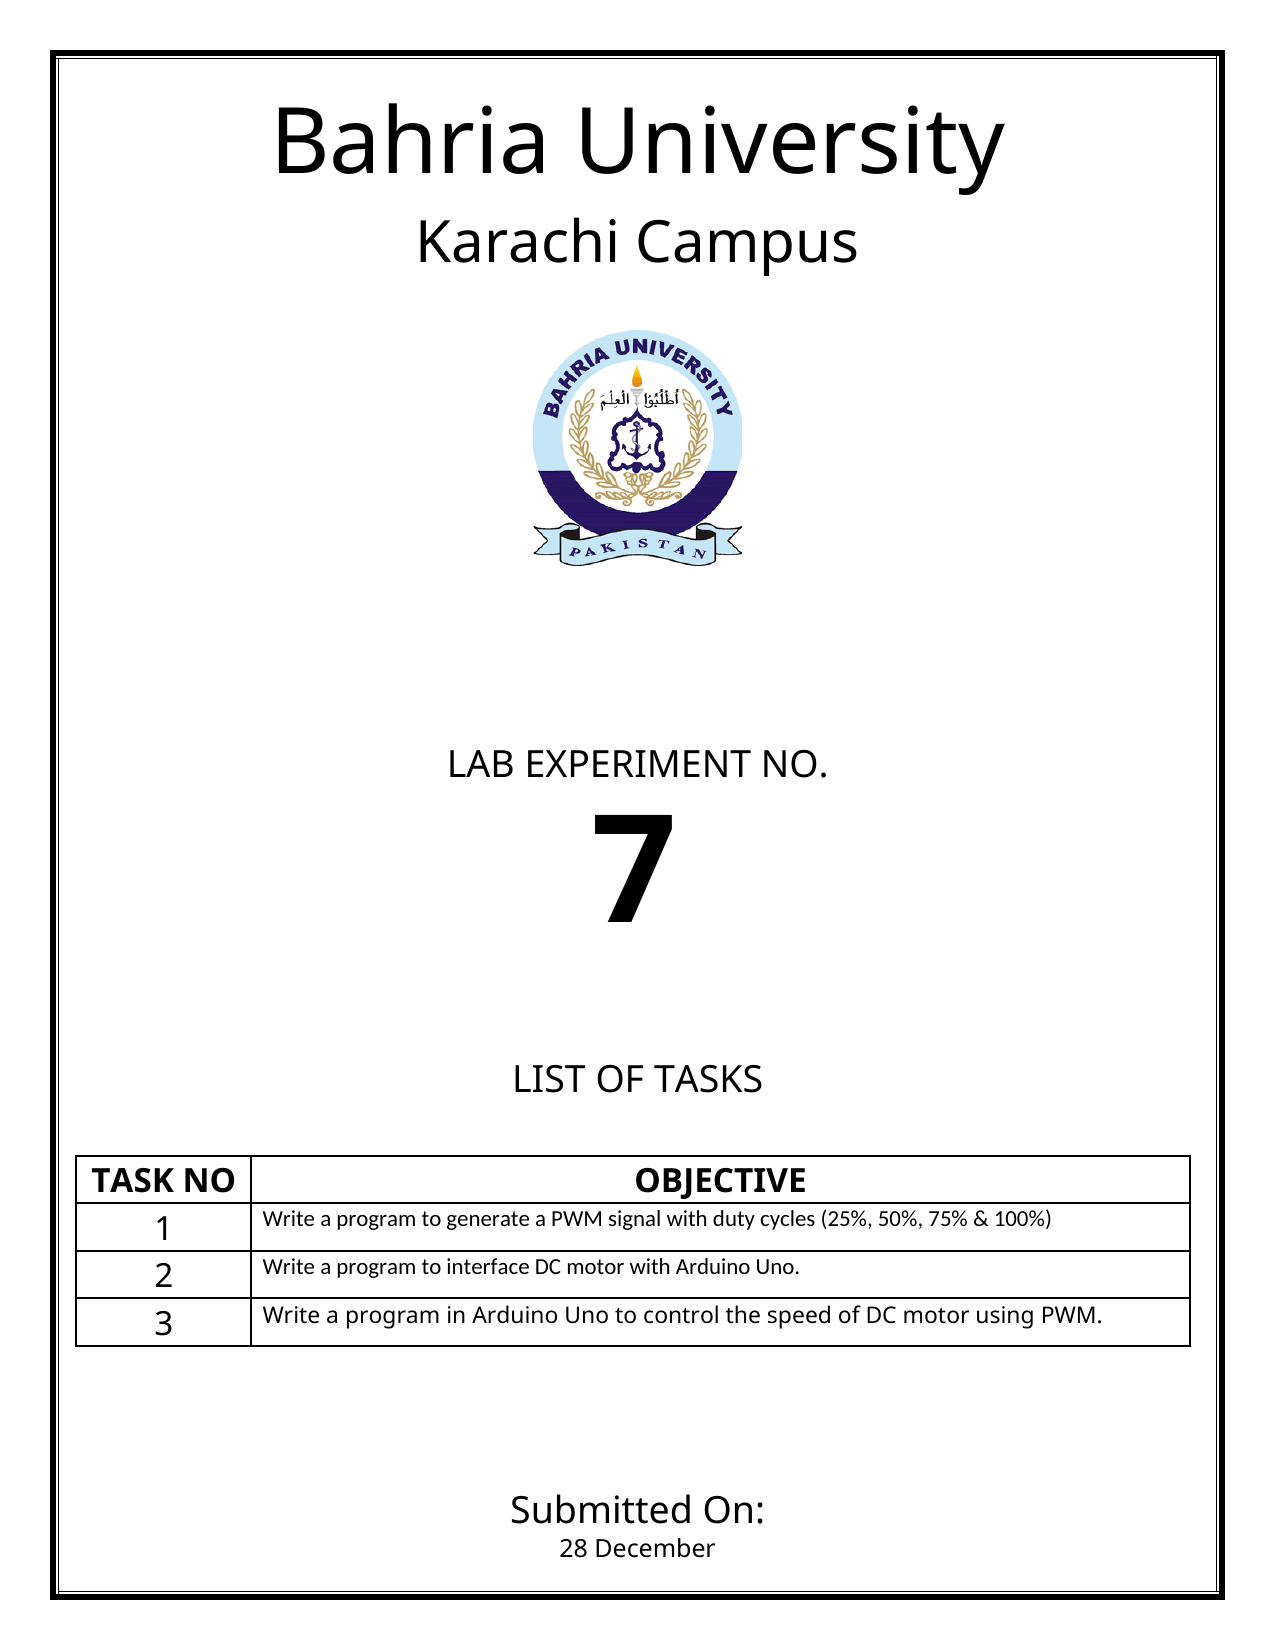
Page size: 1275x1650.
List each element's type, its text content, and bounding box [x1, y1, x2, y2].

table_cell Write a program in Arduino Uno to control the speed of DC motor using PWM. [252, 1299, 1189, 1345]
table_cell 3 [77, 1299, 250, 1345]
table_cell 2 [77, 1252, 250, 1297]
picture [532, 330, 743, 566]
text Karachi Campus [75, 200, 1200, 279]
table_header OBJECTIVE [252, 1157, 1189, 1202]
text LIST OF TASKS [75, 1053, 1200, 1104]
table_header TASK NO [77, 1157, 250, 1202]
text Bahria University [75, 75, 1200, 200]
text LAB EXPERIMENT NO. [75, 737, 1200, 788]
table_cell Write a program to interface DC motor with Arduino Uno. [252, 1252, 1189, 1297]
table_cell Write a program to generate a PWM signal with duty cycles (25%, 50%, 75% & 100%) [252, 1204, 1189, 1250]
table_cell 1 [77, 1204, 250, 1250]
text Submitted On: [75, 1483, 1200, 1534]
